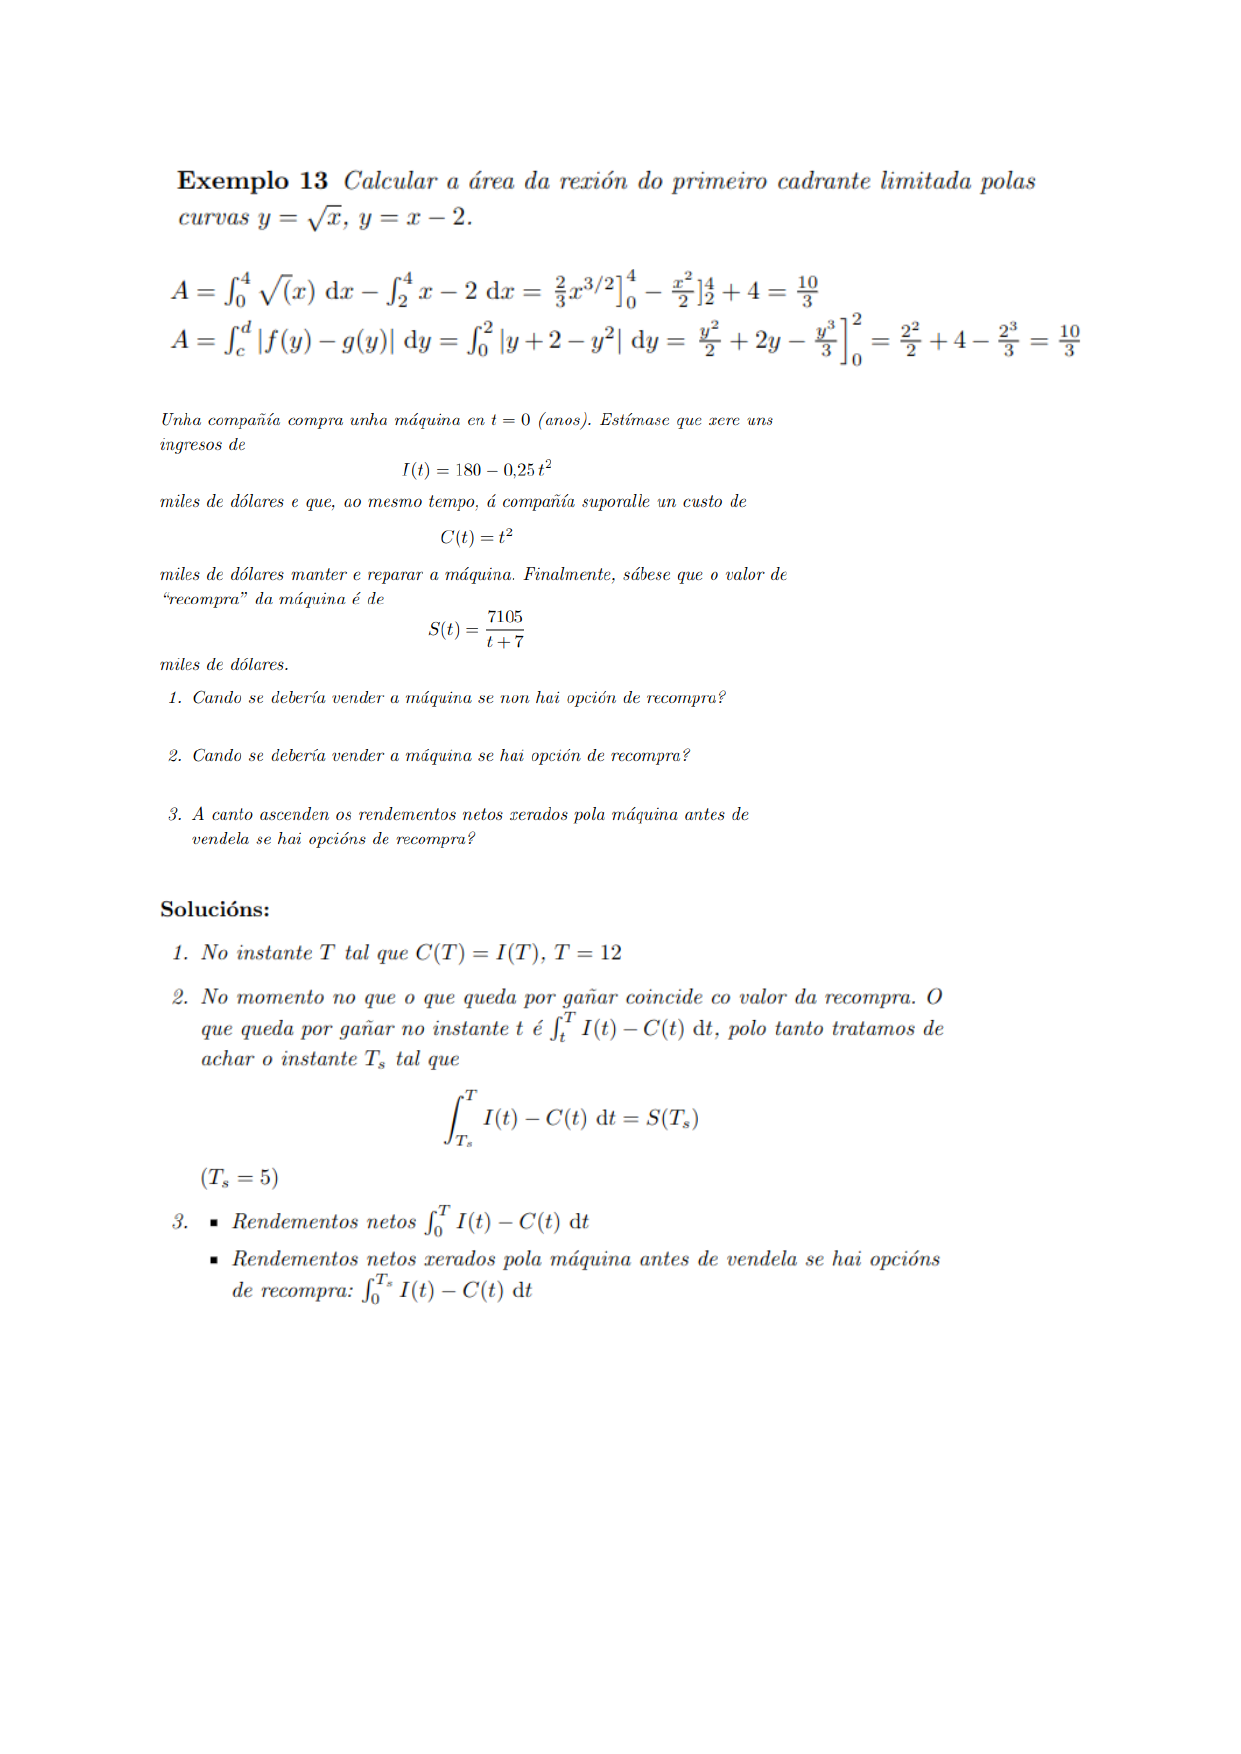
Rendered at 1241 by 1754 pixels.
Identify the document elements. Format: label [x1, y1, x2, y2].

picture [150, 402, 787, 860]
picture [150, 885, 958, 1368]
picture [150, 269, 1091, 378]
picture [150, 150, 1091, 244]
